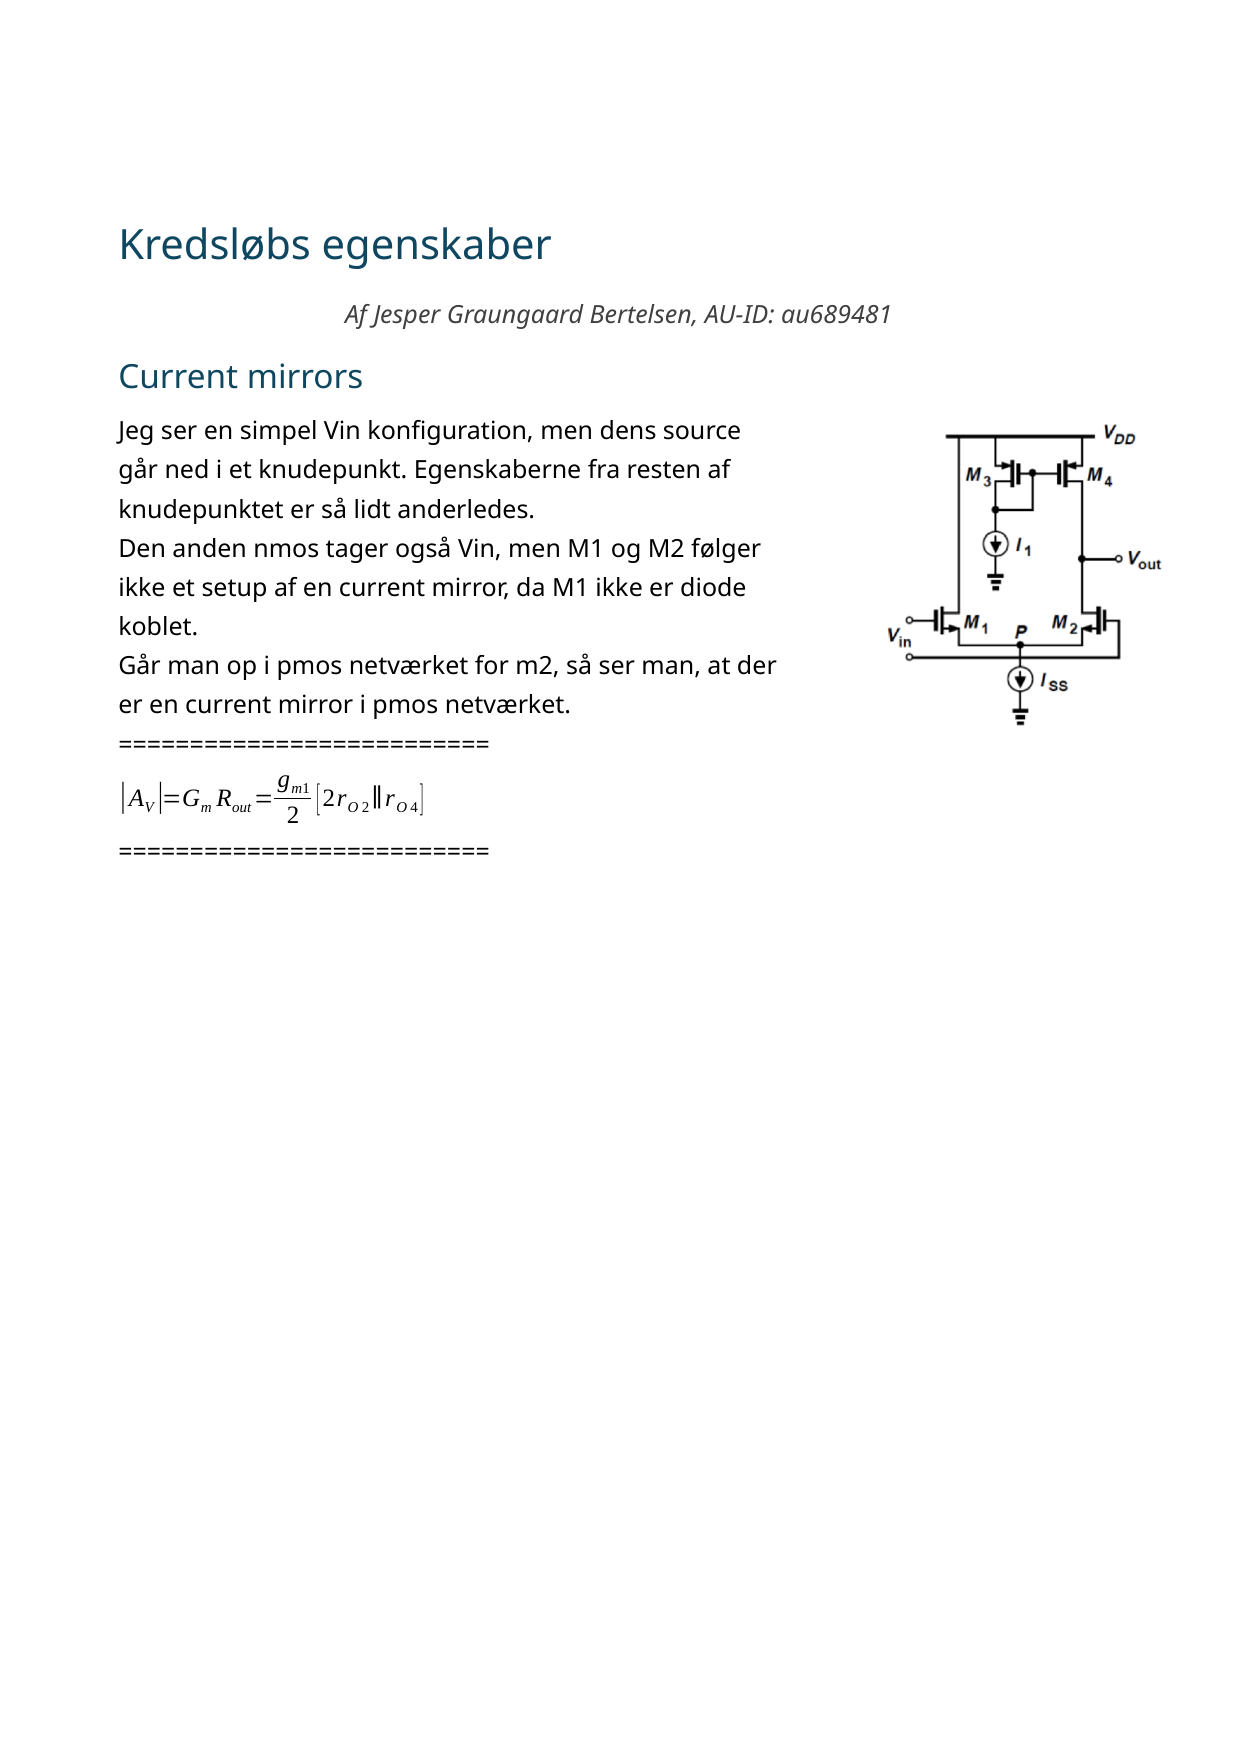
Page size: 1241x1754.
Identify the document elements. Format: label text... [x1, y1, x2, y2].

subtitle Kredsløbs egenskaber [118, 215, 1122, 271]
text Jeg ser en simpel Vin konfiguration, men dens source går ned i et knudepunkt. Egenskaberne fra resten af knudepunktet er så lidt anderledes. Den anden nmos tager også Vin, men M1 og M2 følger ikke et setup af en current mirror, da M1 ikke er diode koblet. Går man op i pmos netværket for m2, så ser man, at der er en current mirror i pmos netværket. ========================== ========================== [118, 413, 1122, 906]
text Af Jesper Graungaard Bertelsen, AU-ID: au689481 [118, 297, 1122, 331]
picture [803, 407, 1186, 730]
subtitle Current mirrors [118, 352, 1122, 398]
